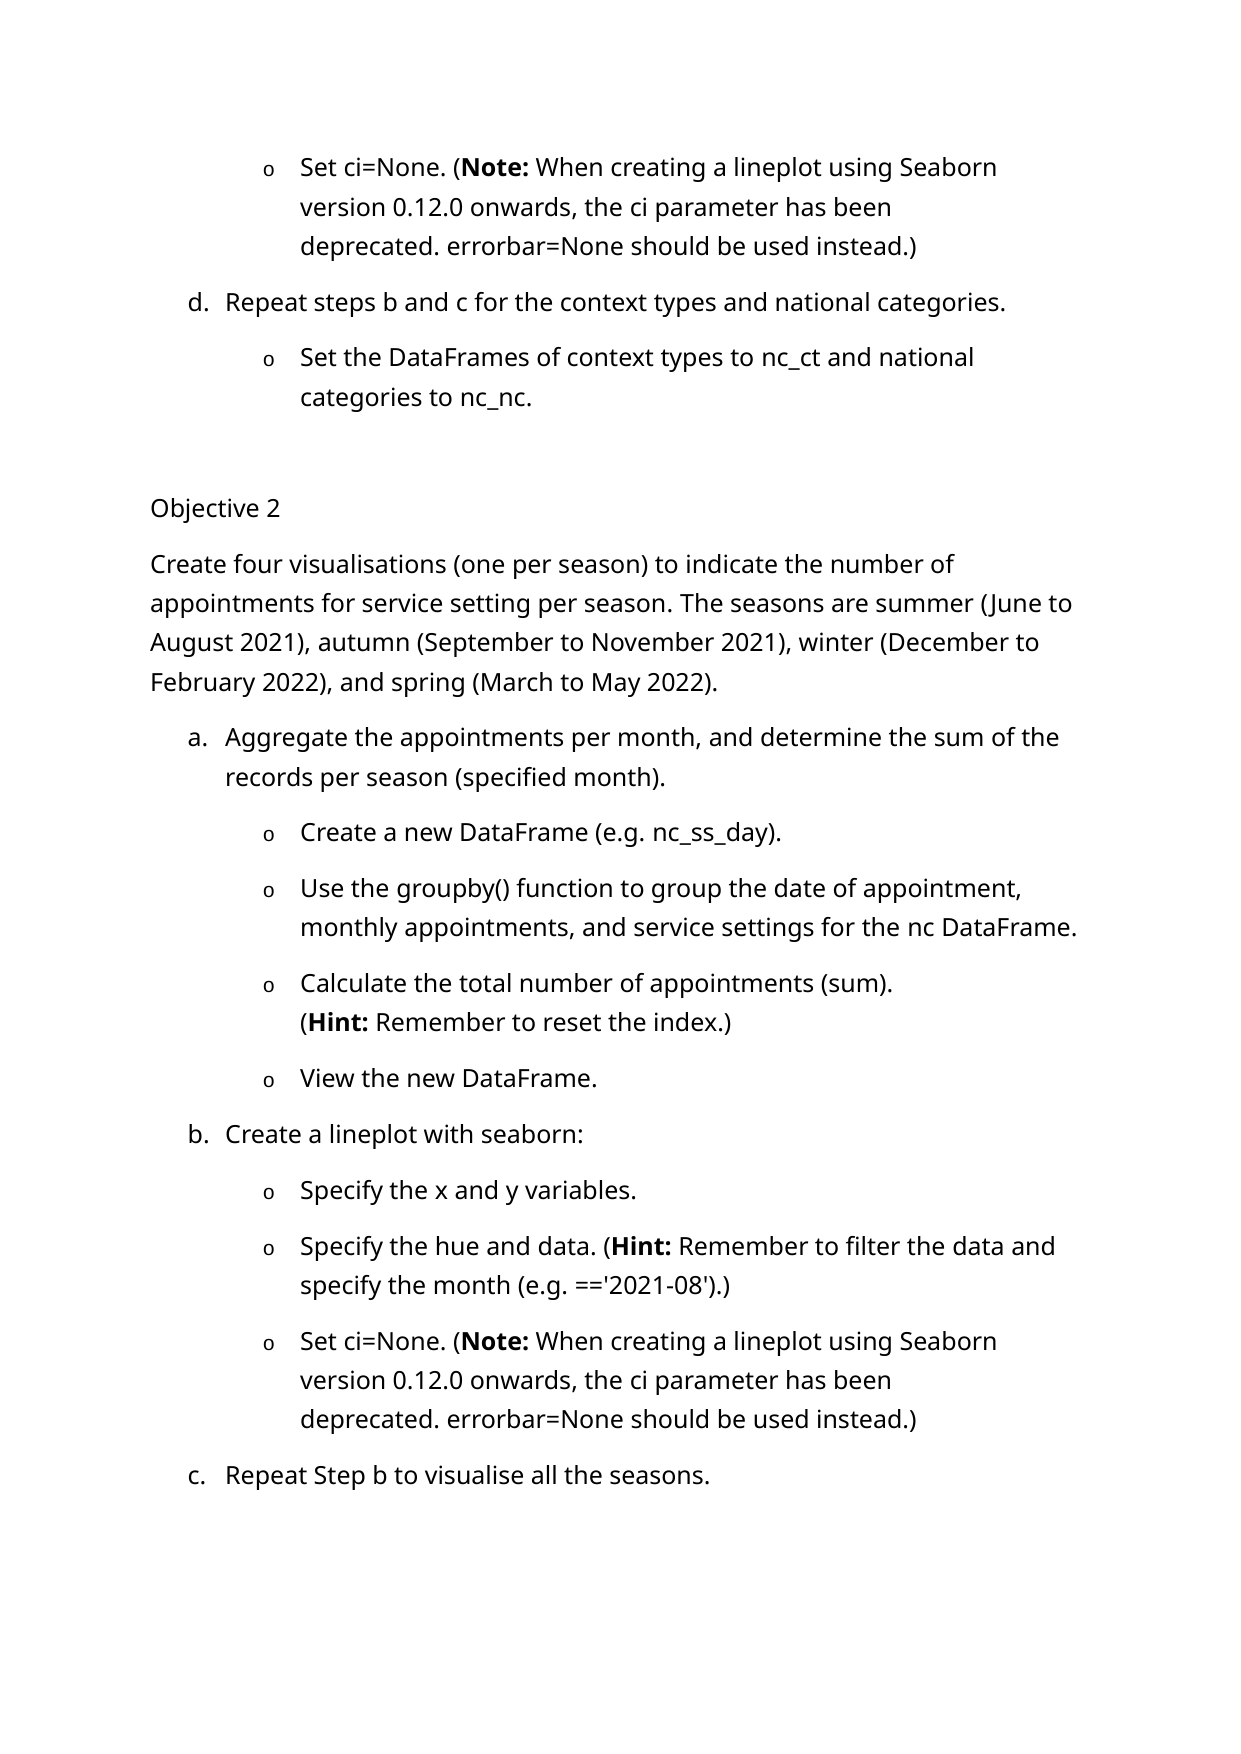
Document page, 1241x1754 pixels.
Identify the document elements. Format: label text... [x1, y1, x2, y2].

text Create four visualisations (one per season) to indicate the number of appointments for service setting per season. The seasons are summer (June to August 2021), autumn (September to November 2021), winter (December to February 2022), and spring (March to May 2022). [150, 547, 1090, 698]
list Specify the hue and data. (Hint: Remember to filter the data and specify the month (e.g. =='2021-08').) [262, 1228, 1090, 1302]
list Repeat Step b to visualise all the seasons. [187, 1457, 1090, 1492]
list Set ci=None. (Note: When creating a lineplot using Seaborn version 0.12.0 onwards, the ci parameter has been deprecated. errorbar=None should be used instead.) [262, 150, 1090, 262]
list Use the groupby() function to group the date of appointment, monthly appointments, and service settings for the nc DataFrame. [262, 871, 1090, 944]
list Create a new DataFrame (e.g. nc_ss_day). [262, 815, 1090, 849]
list Calculate the total number of appointments (sum). (Hint: Remember to reset the index.) [262, 966, 1090, 1039]
list Create a lineplot with seaborn: [187, 1117, 1090, 1151]
text Objective 2 [150, 491, 1090, 525]
list View the new DataFrame. [262, 1061, 1090, 1095]
list Repeat steps b and c for the context types and national categories. [187, 284, 1090, 318]
list Set ci=None. (Note: When creating a lineplot using Seaborn version 0.12.0 onwards, the ci parameter has been deprecated. errorbar=None should be used instead.) [262, 1323, 1090, 1436]
list Aggregate the appointments per month, and determine the sum of the records per season (specified month). [187, 720, 1090, 793]
list Set the DataFrames of context types to nc_ct and national categories to nc_nc. [262, 340, 1090, 413]
list Specify the x and y variables. [262, 1172, 1090, 1207]
